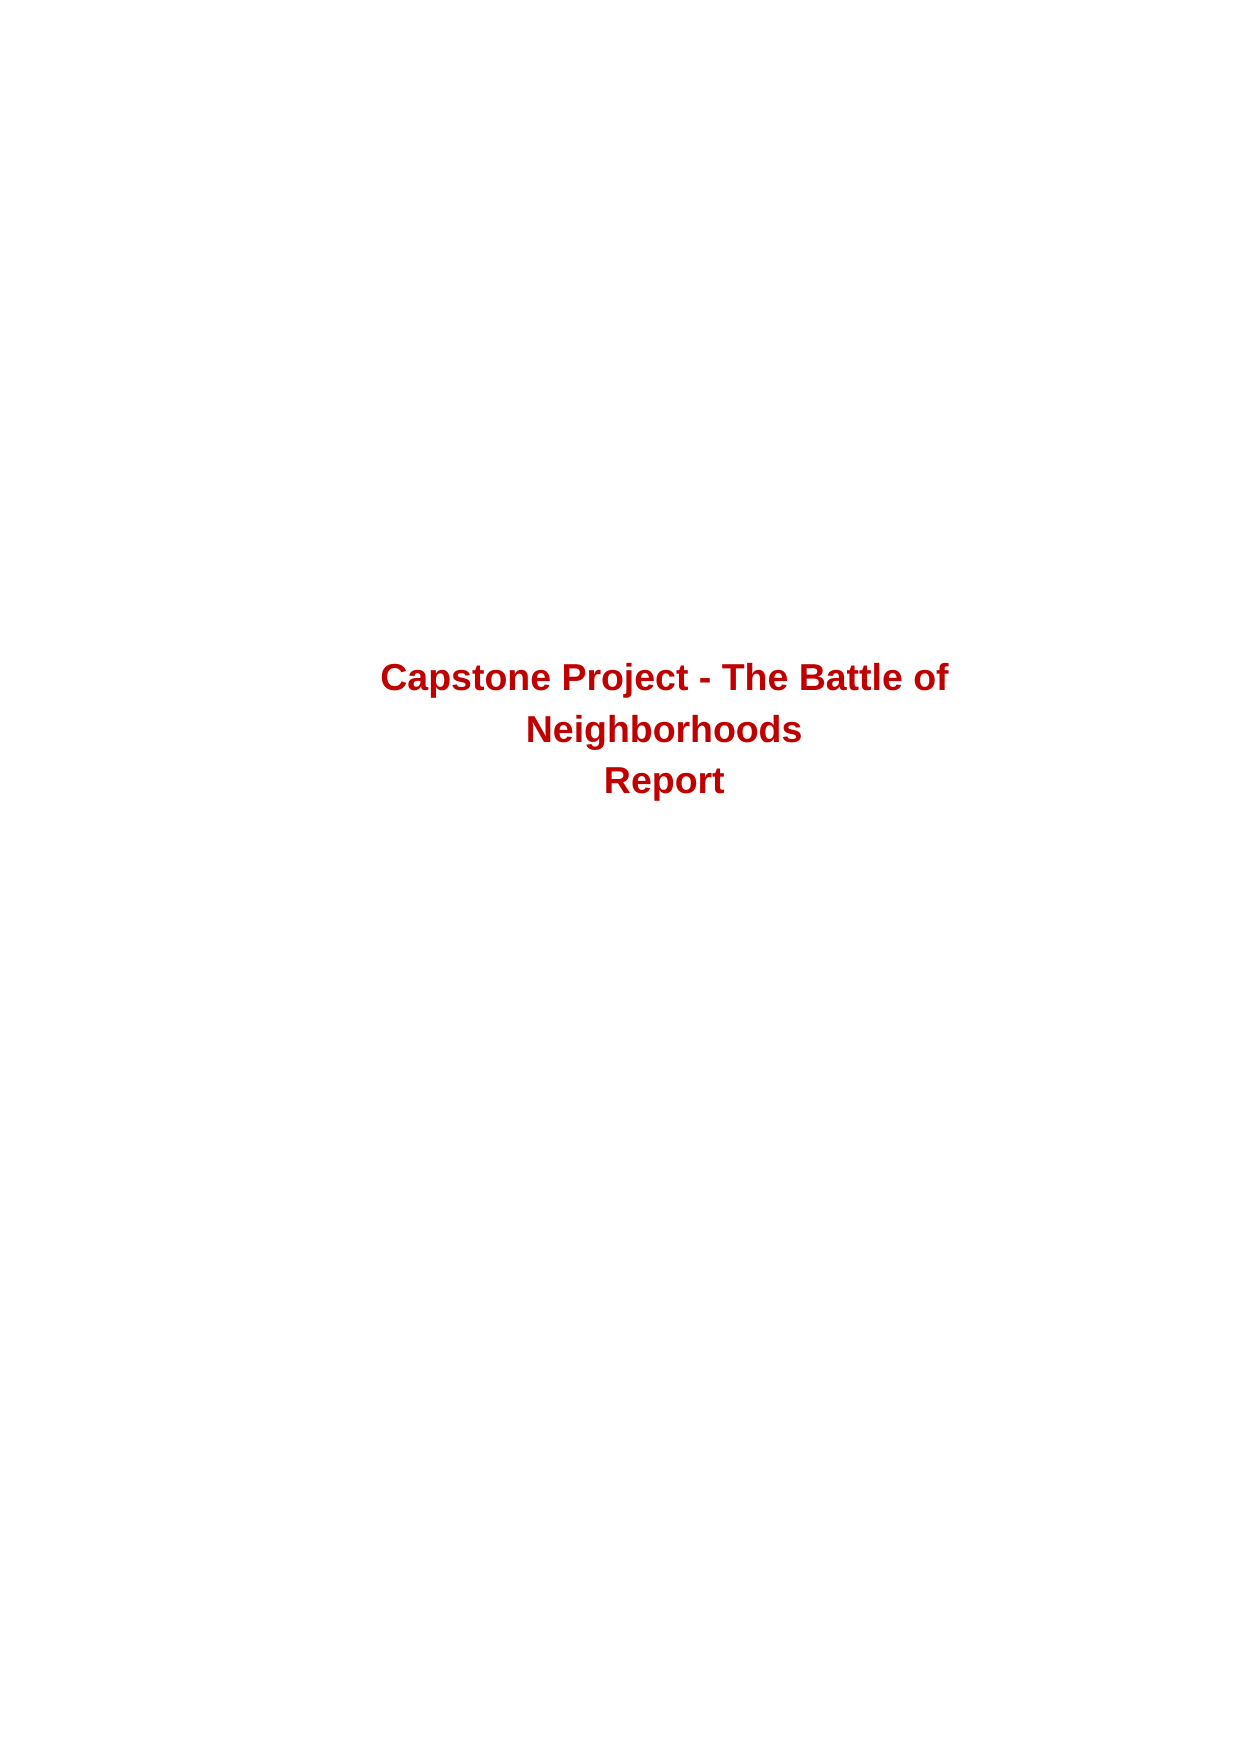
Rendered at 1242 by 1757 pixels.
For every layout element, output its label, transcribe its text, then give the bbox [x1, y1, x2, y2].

text Report [599, 758, 729, 802]
text Capstone Project - The Battle of [374, 655, 954, 698]
text Neighborhoods [520, 707, 808, 750]
